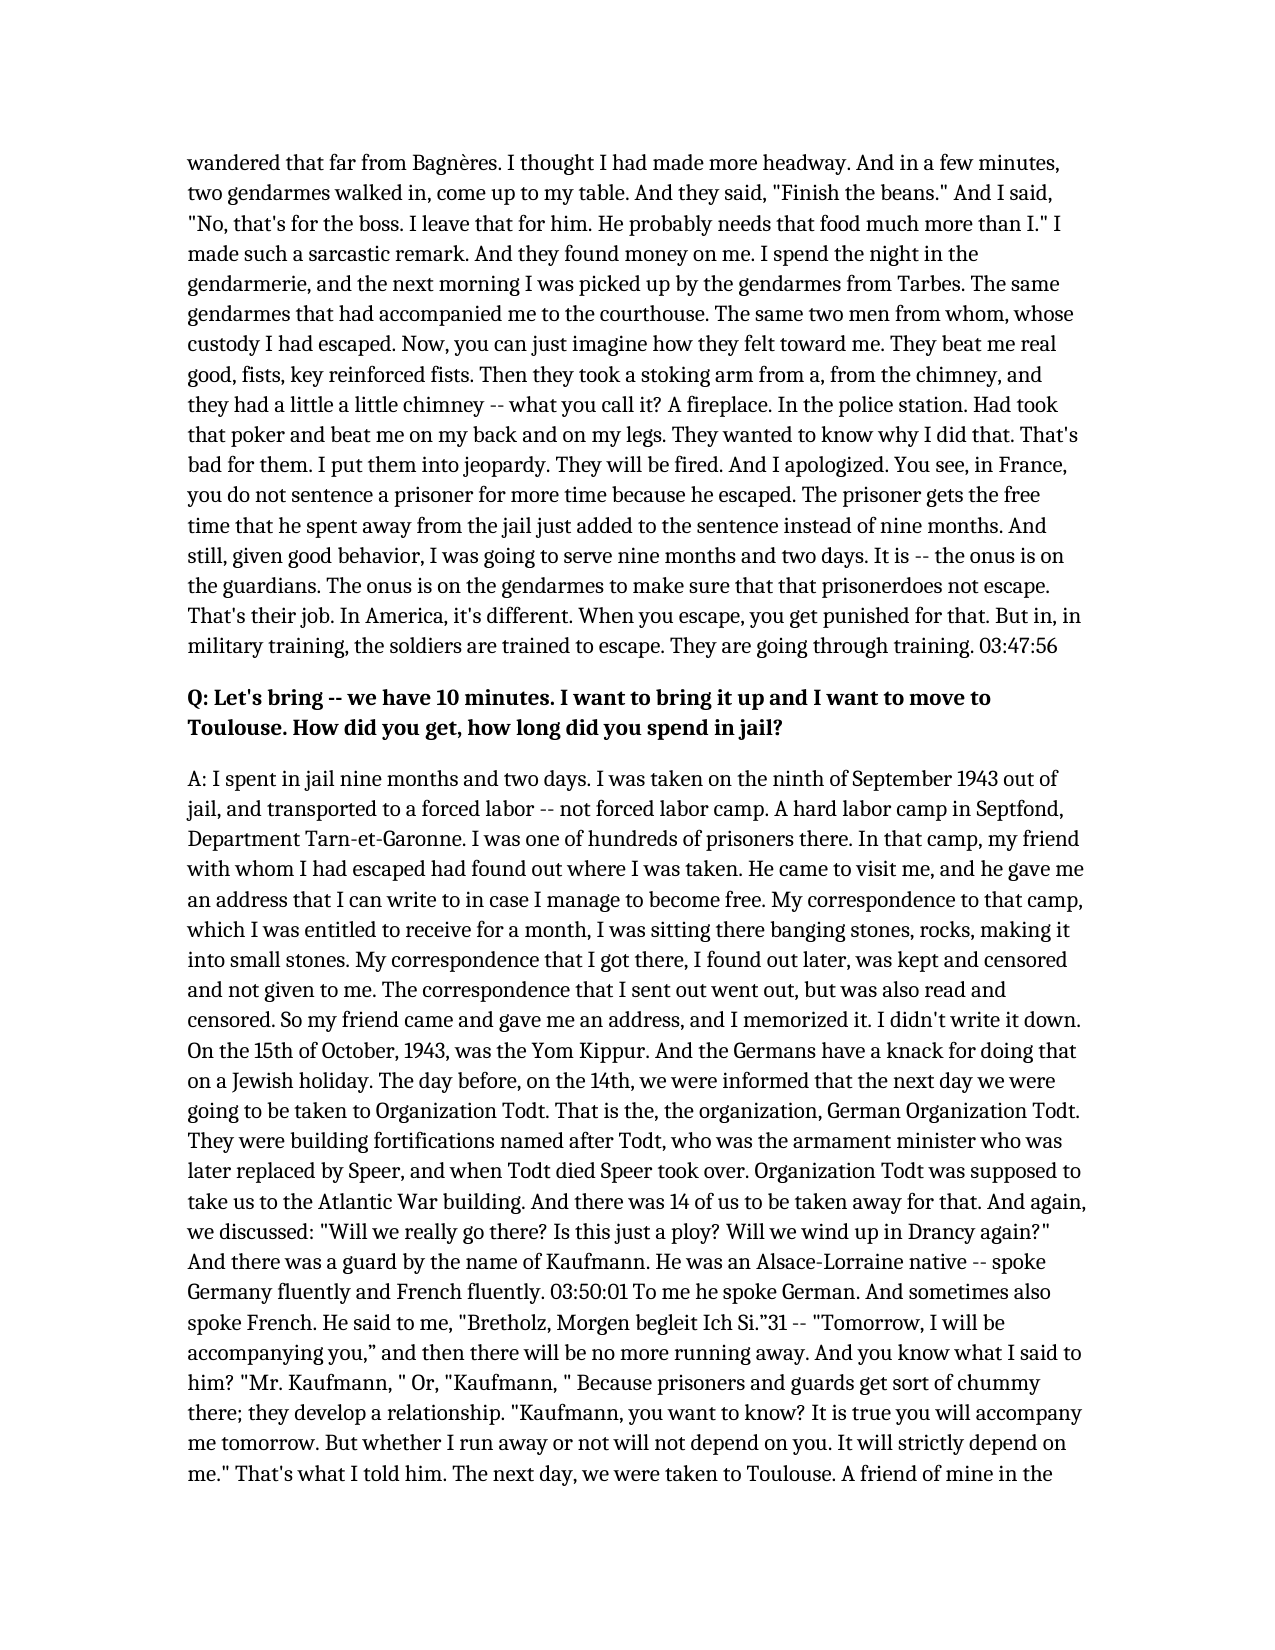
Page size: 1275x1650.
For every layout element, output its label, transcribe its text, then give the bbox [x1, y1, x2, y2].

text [187, 766, 1087, 1487]
text Q: Let's bring -- we have 10 minutes. I want to bring it up and I want to move to Toulouse. How did you get, how long did you spend in jail? [187, 684, 1087, 741]
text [187, 150, 1087, 660]
